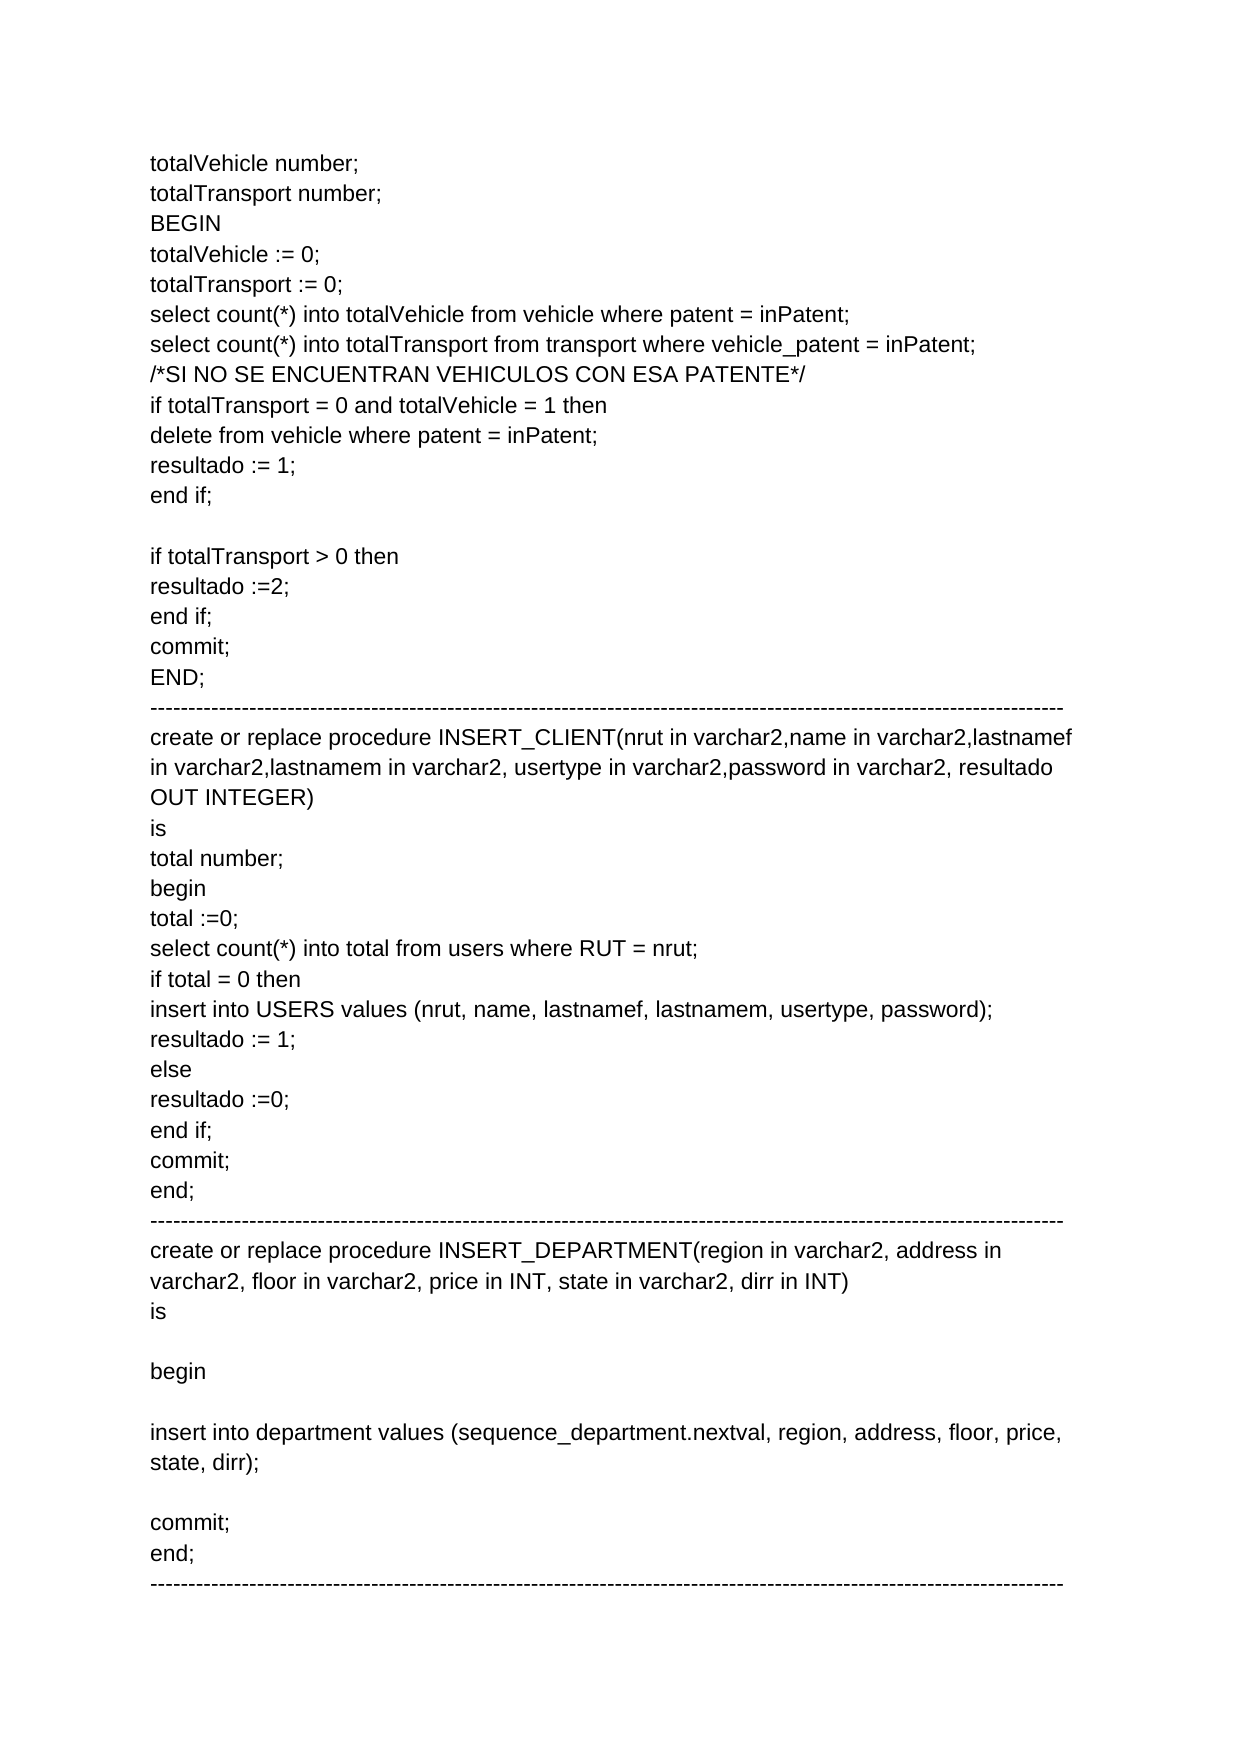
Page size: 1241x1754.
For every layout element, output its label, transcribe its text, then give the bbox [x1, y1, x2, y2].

text resultado := 1; [150, 1026, 1090, 1052]
text commit; [150, 1509, 1090, 1536]
text if totalTransport > 0 then [150, 543, 1090, 569]
text else [150, 1056, 1090, 1083]
text total number; [150, 845, 1090, 871]
text commit; [150, 1147, 1090, 1173]
text ------------------------------------------------------------------------------------------------------------------------ [150, 1207, 1090, 1234]
text ------------------------------------------------------------------------------------------------------------------------ [150, 694, 1090, 720]
text delete from vehicle where patent = inPatent; [150, 422, 1090, 448]
text END; [150, 663, 1090, 690]
text end if; [150, 603, 1090, 629]
text create or replace procedure INSERT_DEPARTMENT(region in varchar2, address in varchar2, floor in varchar2, price in INT, state in varchar2, dirr in INT) [150, 1237, 1090, 1294]
text is [150, 814, 1090, 841]
text end; [150, 1539, 1090, 1566]
text /*SI NO SE ENCUENTRAN VEHICULOS CON ESA PATENTE*/ [150, 361, 1090, 388]
text totalTransport := 0; [150, 271, 1090, 297]
text resultado := 1; [150, 452, 1090, 478]
text end; [150, 1177, 1090, 1203]
text begin [150, 1358, 1090, 1385]
text commit; [150, 633, 1090, 660]
text end if; [150, 482, 1090, 509]
text ------------------------------------------------------------------------------------------------------------------------ [150, 1570, 1090, 1596]
text if totalTransport = 0 and totalVehicle = 1 then [150, 392, 1090, 418]
text begin [150, 875, 1090, 901]
text insert into USERS values (nrut, name, lastnamef, lastnamem, usertype, password); [150, 996, 1090, 1022]
text BEGIN [150, 210, 1090, 237]
text resultado :=0; [150, 1086, 1090, 1113]
text create or replace procedure INSERT_CLIENT(nrut in varchar2,name in varchar2,lastnamef in varchar2,lastnamem in varchar2, usertype in varchar2,password in varchar2, resultado OUT INTEGER) [150, 724, 1090, 811]
text is [150, 1298, 1090, 1324]
text totalVehicle := 0; [150, 241, 1090, 267]
text select count(*) into totalVehicle from vehicle where patent = inPatent; [150, 301, 1090, 327]
text end if; [150, 1117, 1090, 1143]
text if total = 0 then [150, 966, 1090, 992]
text totalVehicle number; [150, 150, 1090, 176]
text resultado :=2; [150, 573, 1090, 599]
text select count(*) into total from users where RUT = nrut; [150, 935, 1090, 962]
text insert into department values (sequence_department.nextval, region, address, floor, price, state, dirr); [150, 1419, 1090, 1475]
text select count(*) into totalTransport from transport where vehicle_patent = inPatent; [150, 331, 1090, 358]
text total :=0; [150, 905, 1090, 932]
text totalTransport number; [150, 180, 1090, 207]
